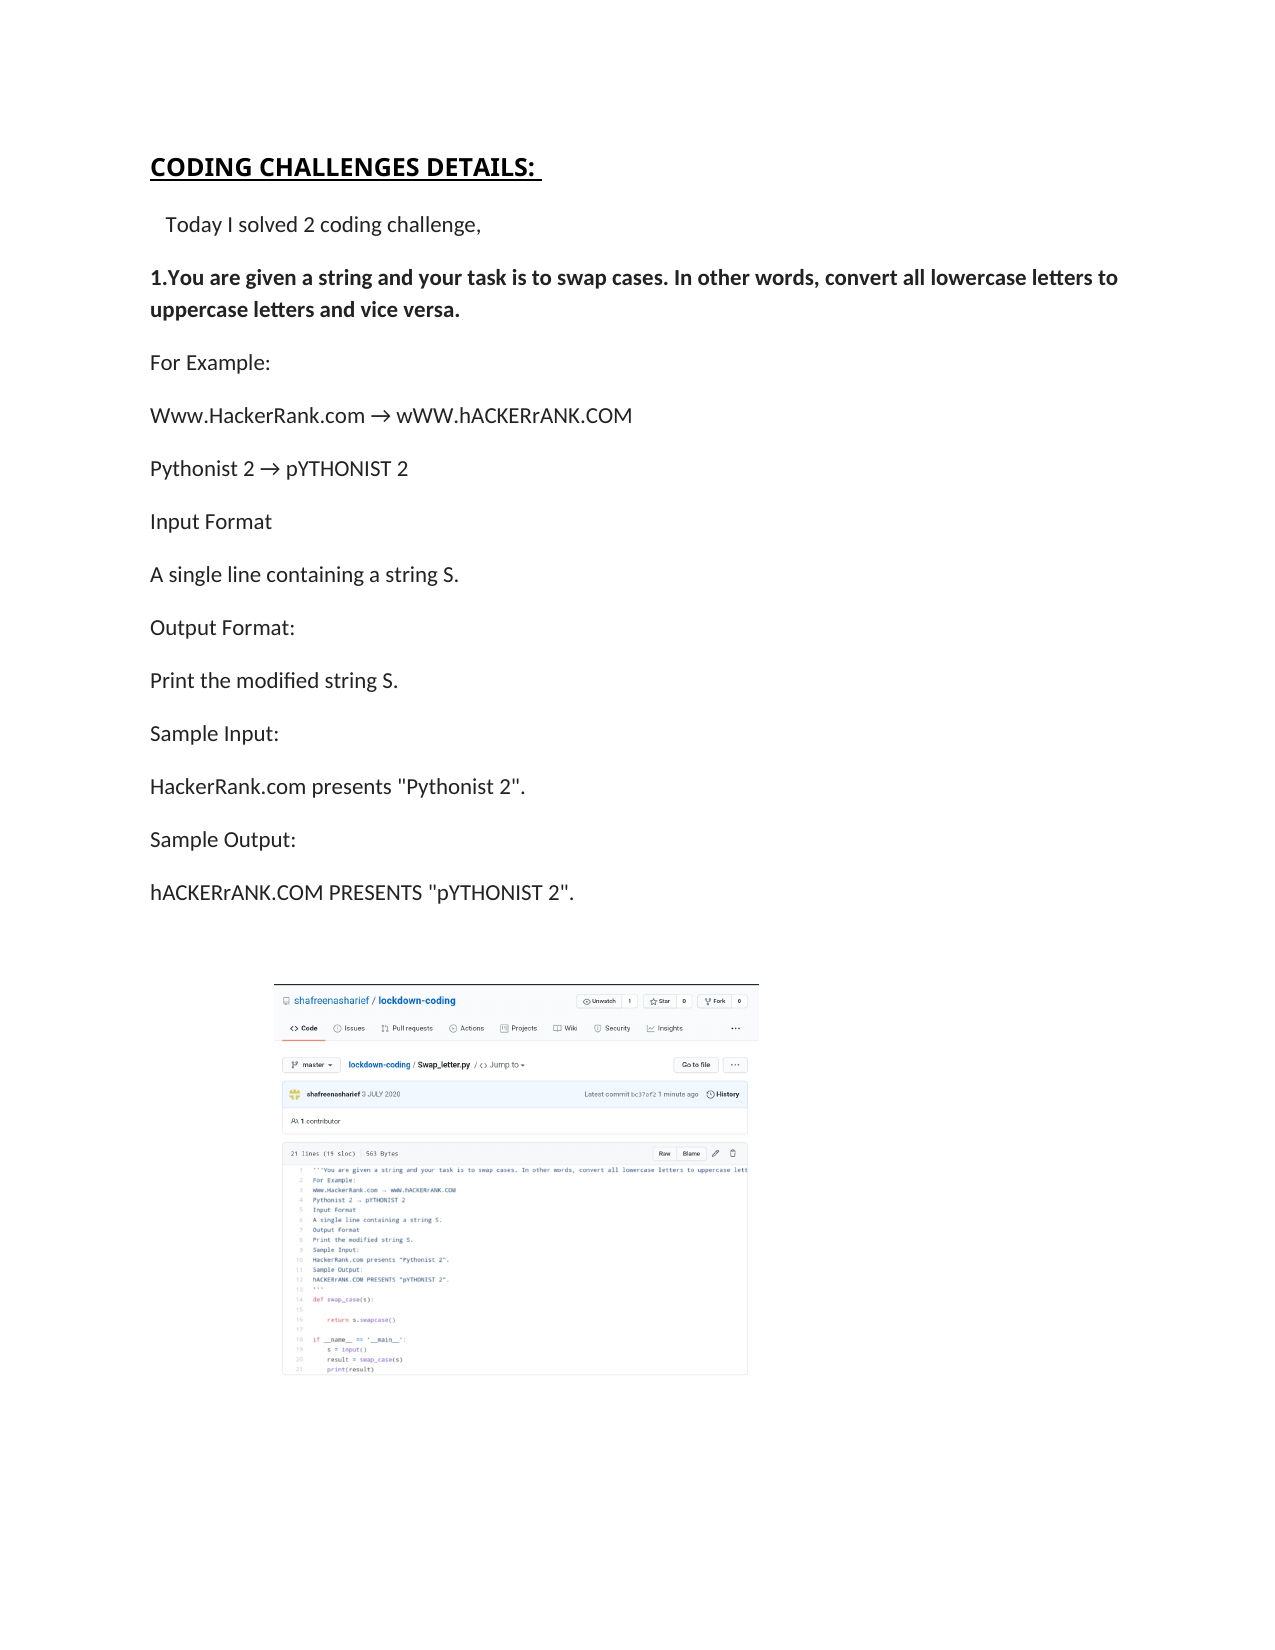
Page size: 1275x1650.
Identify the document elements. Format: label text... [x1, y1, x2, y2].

list Input Format [150, 507, 1125, 535]
list Sample Output: [150, 825, 1125, 853]
text CODING CHALLENGES DETAILS: [150, 150, 1125, 184]
picture [274, 984, 759, 1388]
list For Example: [150, 348, 1125, 376]
list hACKERrANK.COM PRESENTS "pYTHONIST 2". [150, 878, 1125, 906]
list Today I solved 2 coding challenge, [150, 210, 1125, 238]
list Print the modified string S. [150, 666, 1125, 694]
list Pythonist 2 → pYTHONIST 2 [150, 454, 1125, 482]
list A single line containing a string S. [150, 560, 1125, 588]
list Sample Input: [150, 719, 1125, 747]
list Www.HackerRank.com → wWW.hACKERrANK.COM [150, 401, 1125, 429]
list HackerRank.com presents "Pythonist 2". [150, 772, 1125, 800]
list 1.You are given a string and your task is to swap cases. In other words, convert all lowercase letters to uppercase letters and vice versa. [150, 263, 1125, 323]
list Output Format: [150, 613, 1125, 641]
